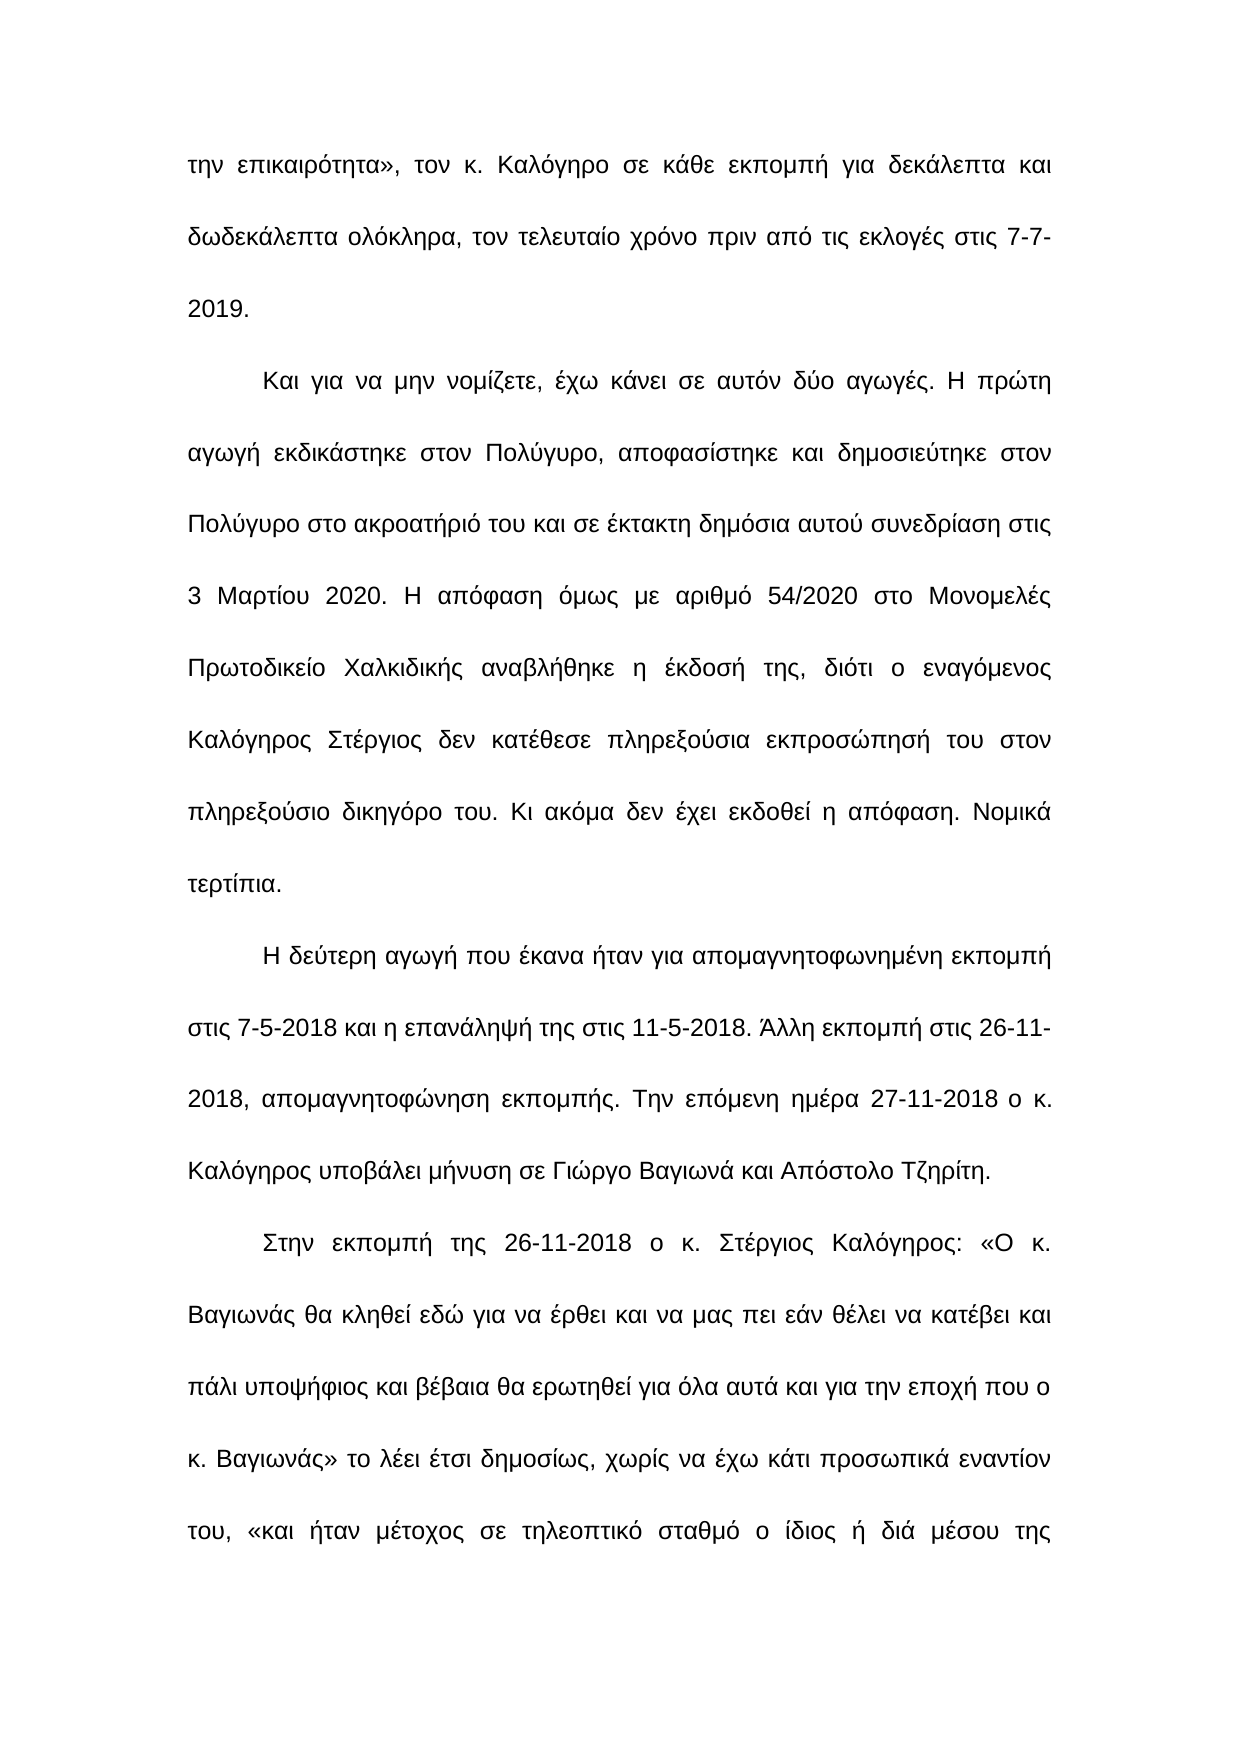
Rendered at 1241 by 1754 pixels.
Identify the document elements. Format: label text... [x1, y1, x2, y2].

text Και για να μην νομίζετε, έχω κάνει σε αυτόν δύο αγωγές. Η πρώτη αγωγή εκδικάστηκε στον Πολύγυρο, αποφασίστηκε και δημοσιεύτηκε στον Πολύγυρο στο ακροατήριό του και σε έκτακτη δημόσια αυτού συνεδρίαση στις 3 Μαρτίου 2020. Η απόφαση όμως με αριθμό 54/2020 στο Μονομελές Πρωτοδικείο Χαλκιδικής αναβλήθηκε η έκδοσή της, διότι ο εναγόμενος Καλόγηρος Στέργιος δεν κατέθεσε πληρεξούσια εκπροσώπησή του στον πληρεξούσιο δικηγόρο του. Κι ακόμα δεν έχει εκδοθεί η απόφαση. Νομικά τερτίπια. [187, 366, 1053, 897]
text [187, 150, 1053, 322]
text Η δεύτερη αγωγή που έκανα ήταν για απομαγνητοφωνημένη εκπομπή στις 7-5-2018 και η επανάληψή της στις 11-5-2018. Άλλη εκπομπή στις 26-11-2018, απομαγνητοφώνηση εκπομπής. Την επόμενη ημέρα 27-11-2018 ο κ. Καλόγηρος υποβάλει μήνυση σε Γιώργο Βαγιωνά και Απόστολο Τζηρίτη. [187, 941, 1053, 1185]
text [187, 1228, 1053, 1544]
